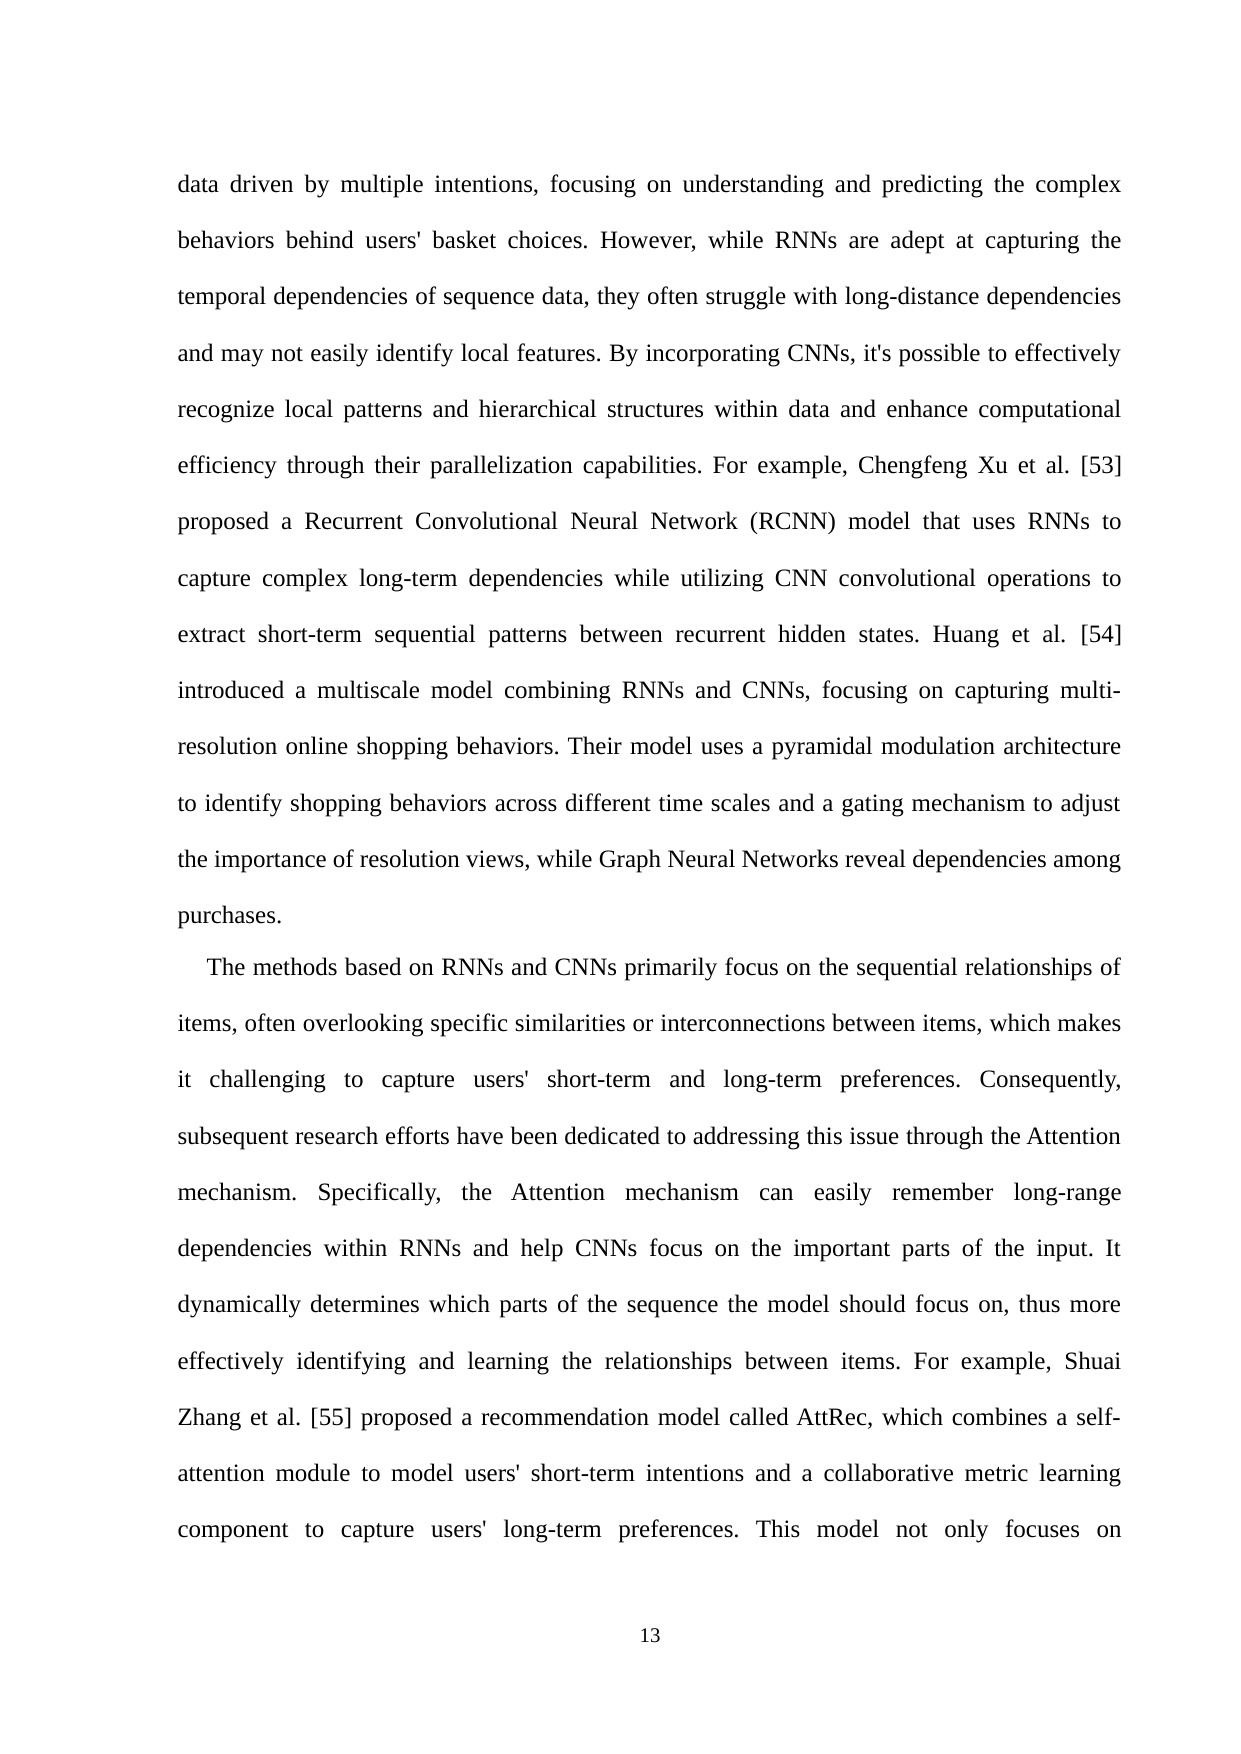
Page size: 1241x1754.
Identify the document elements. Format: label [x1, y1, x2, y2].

text [177, 164, 1122, 933]
text [177, 948, 1122, 1548]
